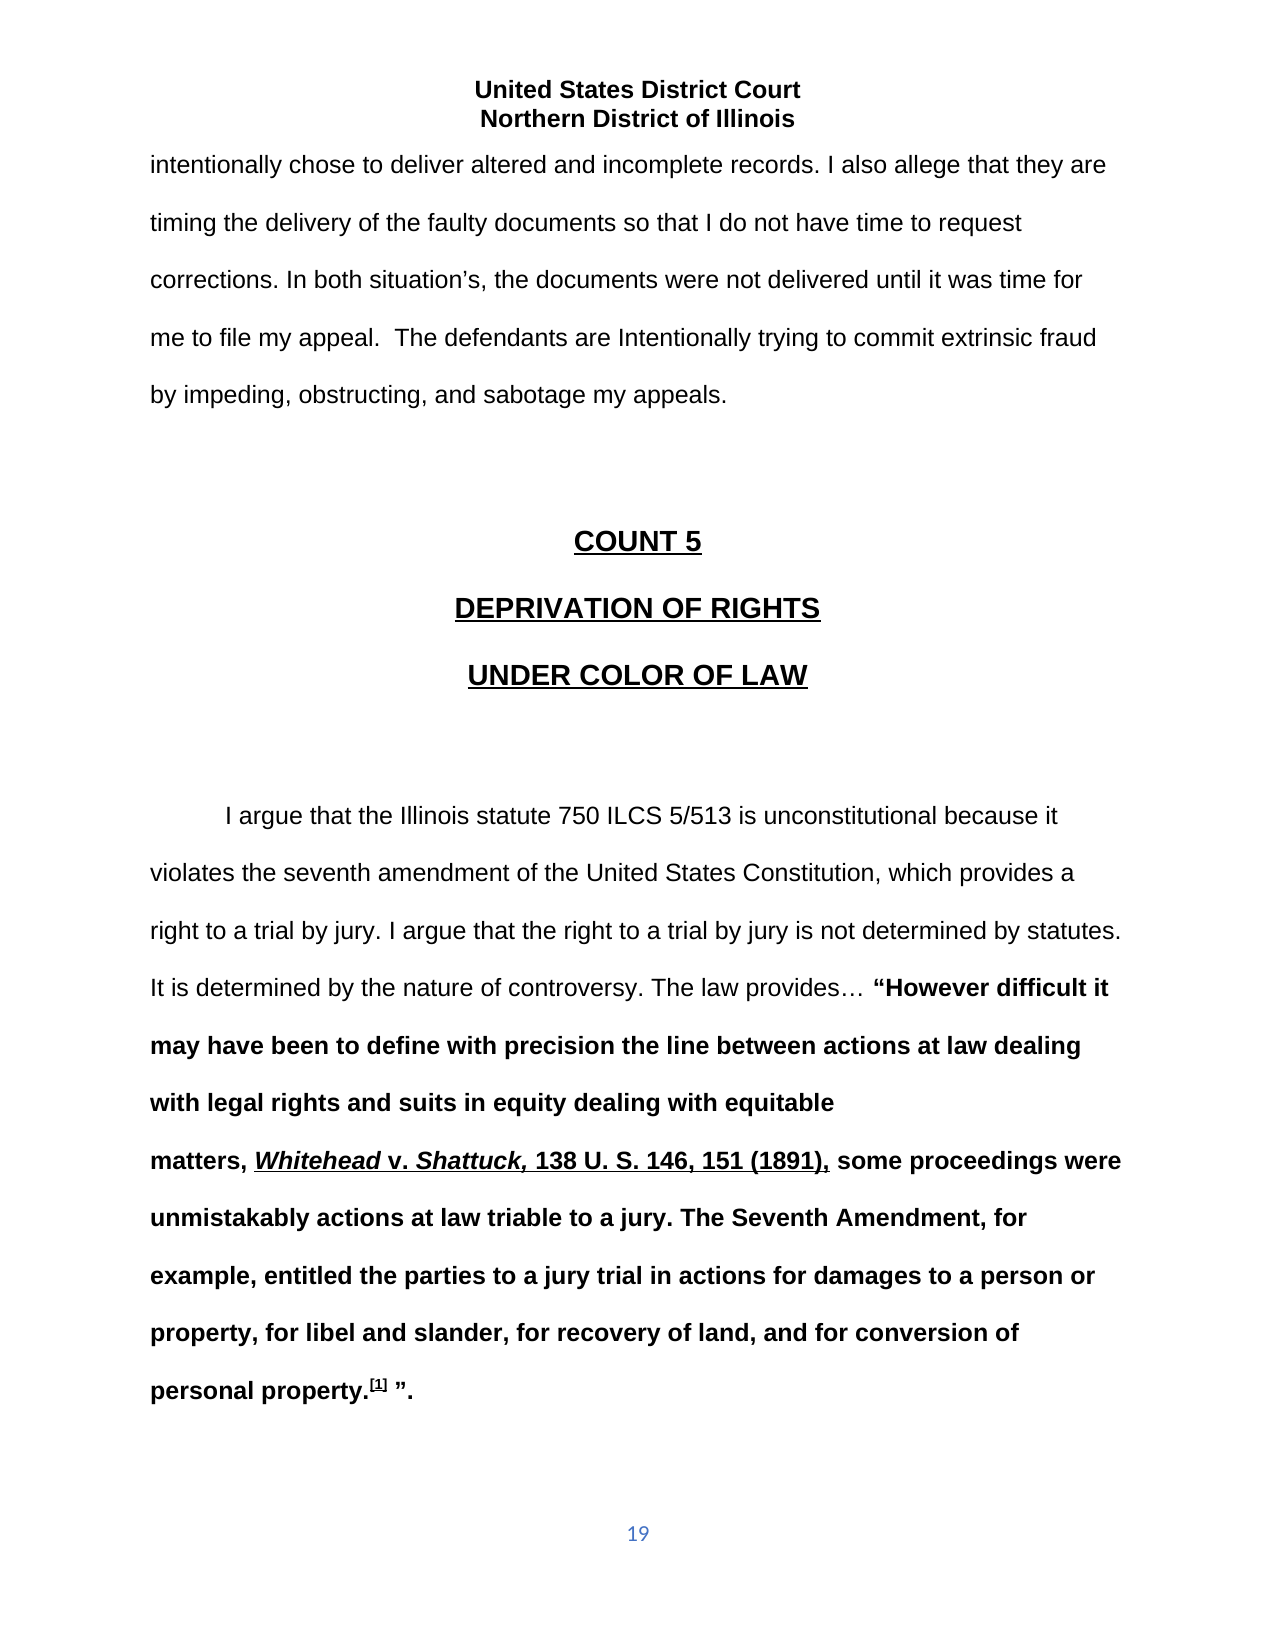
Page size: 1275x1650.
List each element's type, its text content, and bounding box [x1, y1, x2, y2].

text DEPRIVATION OF RIGHTS [150, 591, 1125, 624]
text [150, 150, 1125, 409]
text I argue that the Illinois statute 750 ILCS 5/513 is unconstitutional because it violates the seventh amendment of the United States Constitution, which provides a right to a trial by jury. I argue that the right to a trial by jury is not determined by statutes. It is determined by the nature of controversy. The law provides… “However difficult it may have been to define with precision the line between actions at law dealing with legal rights and suits in equity dealing with equitable matters, Whitehead v. Shattuck, 138 U. S. 146, 151 (1891), some proceedings were unmistakably actions at law triable to a jury. The Seventh Amendment, for example, entitled the parties to a jury trial in actions for damages to a person or property, for libel and slander, for recovery of land, and for conversion of personal property.[1] ”. [150, 801, 1125, 1404]
text UNDER COLOR OF LAW [150, 658, 1125, 691]
text COUNT 5 [150, 524, 1125, 557]
